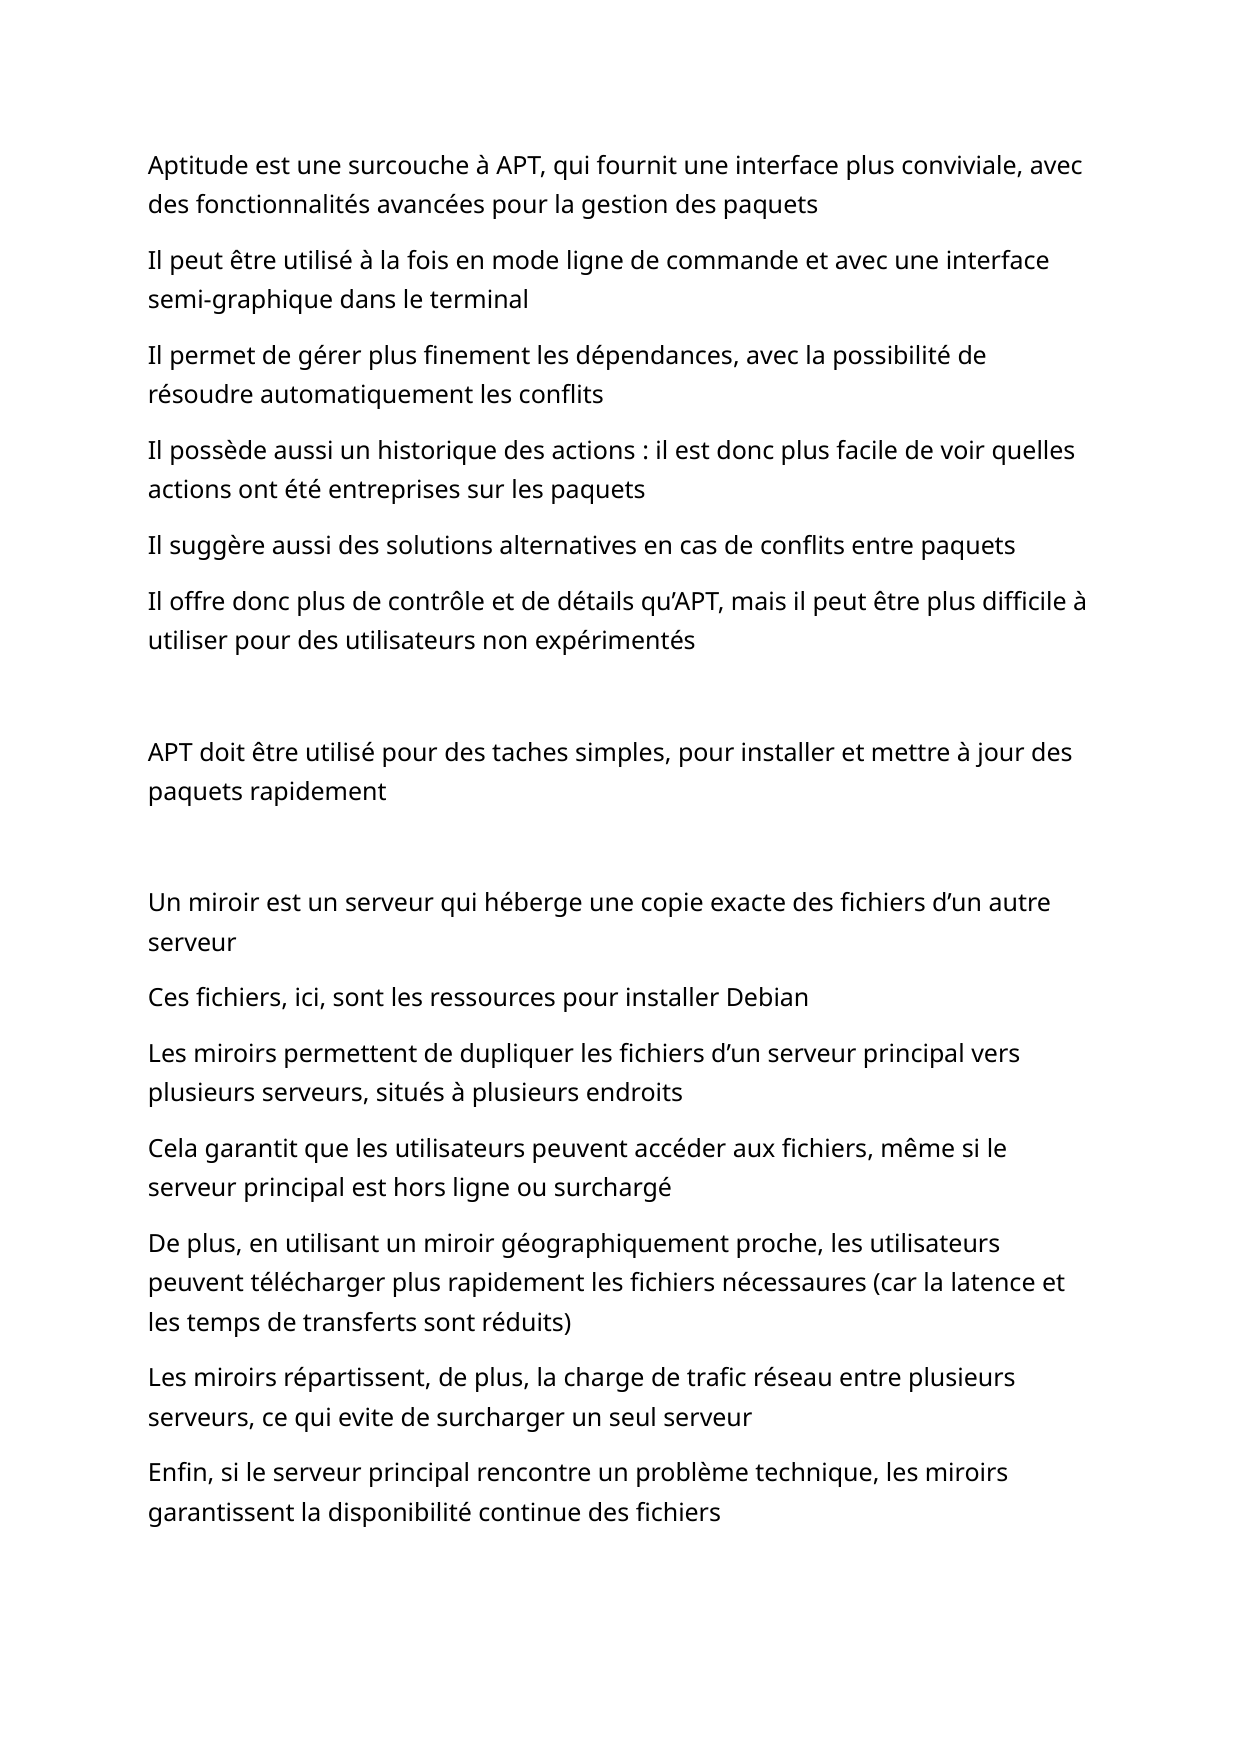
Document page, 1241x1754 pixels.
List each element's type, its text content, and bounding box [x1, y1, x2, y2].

text APT doit être utilisé pour des taches simples, pour installer et mettre à jour des paquets rapidement [148, 734, 1093, 807]
text Les miroirs répartissent, de plus, la charge de trafic réseau entre plusieurs serveurs, ce qui evite de surcharger un seul serveur [148, 1360, 1093, 1433]
text Il offre donc plus de contrôle et de détails qu’APT, mais il peut être plus difficile à utiliser pour des utilisateurs non expérimentés [148, 583, 1093, 657]
text Cela garantit que les utilisateurs peuvent accéder aux fichiers, même si le serveur principal est hors ligne ou surchargé [148, 1131, 1093, 1204]
text Il possède aussi un historique des actions : il est donc plus facile de voir quelles actions ont été entreprises sur les paquets [148, 433, 1093, 506]
text Les miroirs permettent de dupliquer les fichiers d’un serveur principal vers plusieurs serveurs, situés à plusieurs endroits [148, 1036, 1093, 1109]
text De plus, en utilisant un miroir géographiquement proche, les utilisateurs peuvent télécharger plus rapidement les fichiers nécessaures (car la latence et les temps de transferts sont réduits) [148, 1226, 1093, 1338]
text Un miroir est un serveur qui héberge une copie exacte des fichiers d’un autre serveur [148, 885, 1093, 958]
text Aptitude est une surcouche à APT, qui fournit une interface plus conviviale, avec des fonctionnalités avancées pour la gestion des paquets [148, 148, 1093, 221]
text Enfin, si le serveur principal rencontre un problème technique, les miroirs garantissent la disponibilité continue des fichiers [148, 1455, 1093, 1528]
text Ces fichiers, ici, sont les ressources pour installer Debian [148, 980, 1093, 1014]
text Il peut être utilisé à la fois en mode ligne de commande et avec une interface semi-graphique dans le terminal [148, 243, 1093, 316]
text Il permet de gérer plus finement les dépendances, avec la possibilité de résoudre automatiquement les conflits [148, 338, 1093, 411]
text Il suggère aussi des solutions alternatives en cas de conflits entre paquets [148, 528, 1093, 562]
